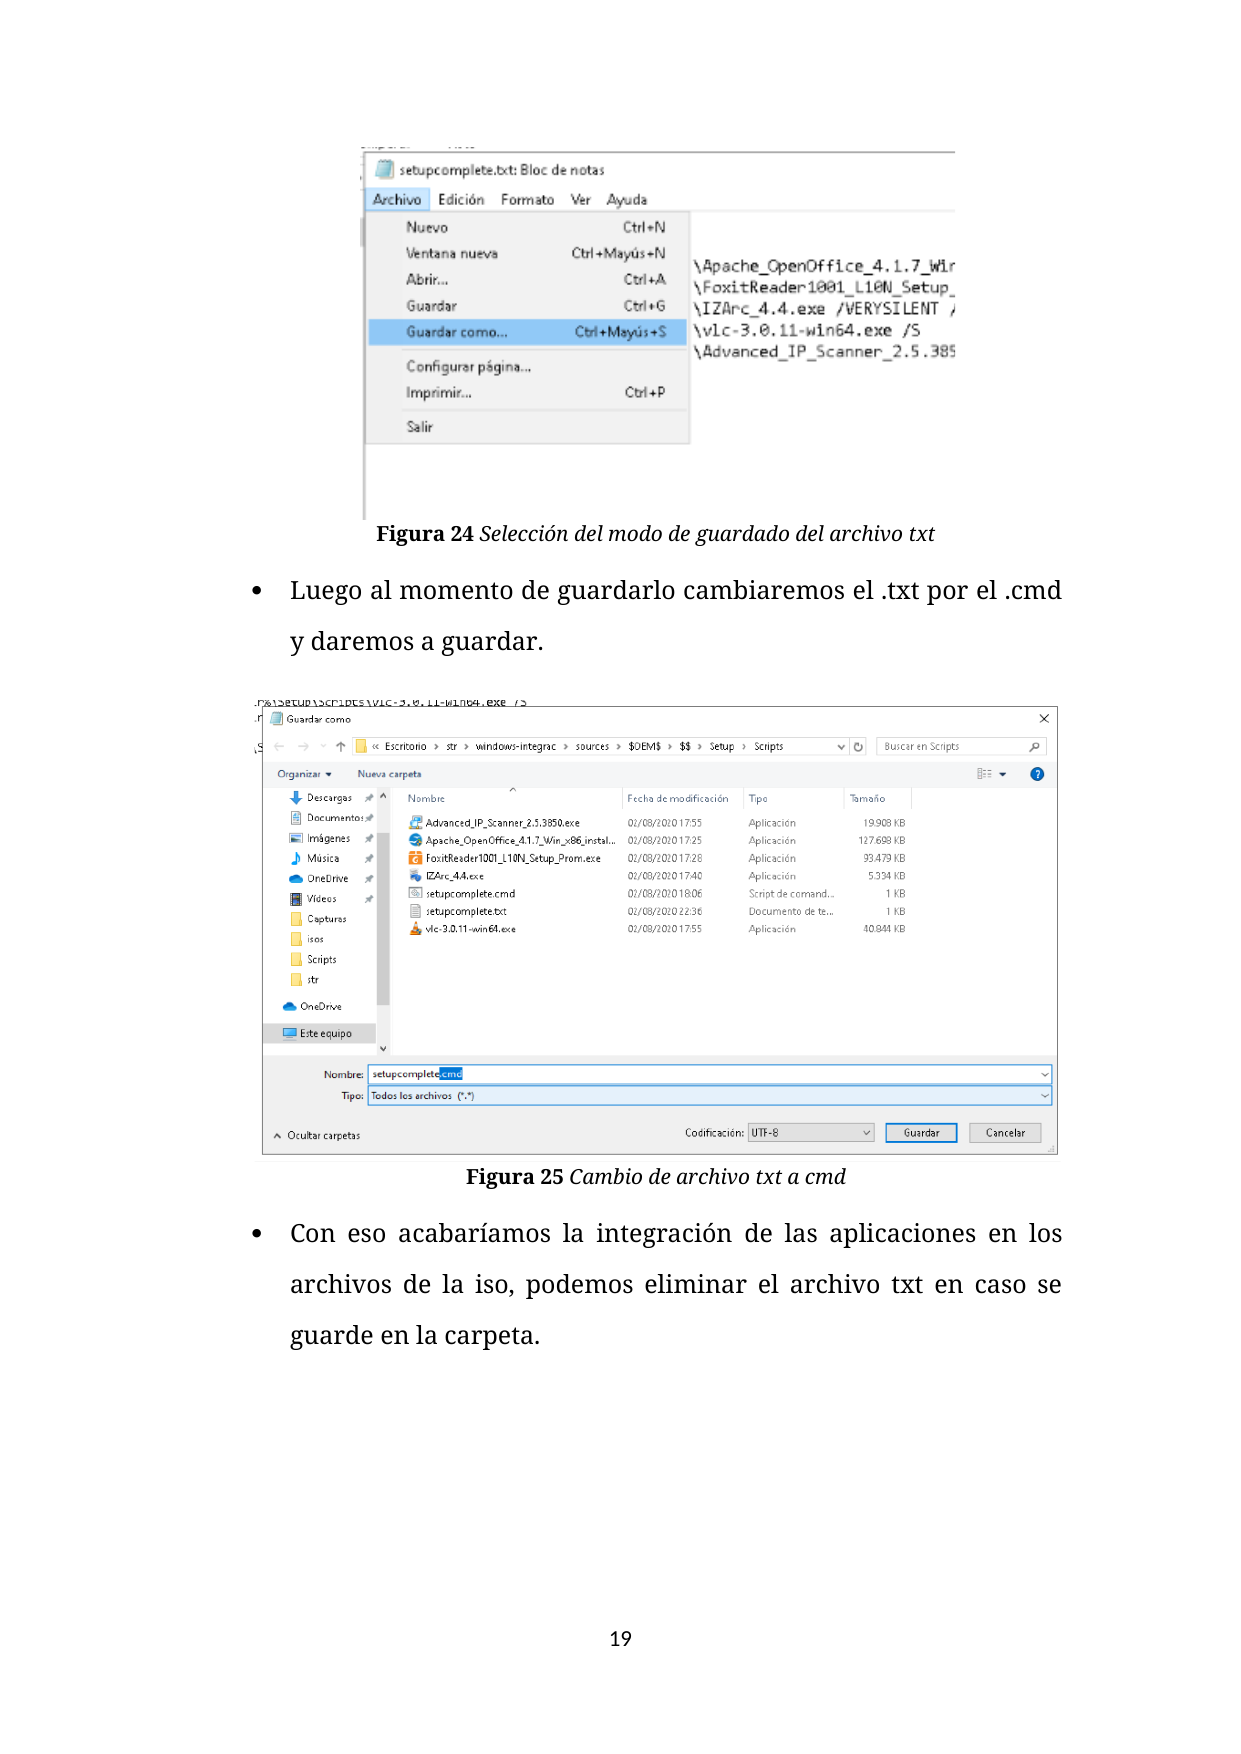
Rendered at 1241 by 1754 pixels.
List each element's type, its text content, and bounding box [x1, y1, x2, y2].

list Luego al momento de guardarlo cambiaremos el .txt por el .cmd y daremos a guardar. [252, 573, 1063, 658]
picture [360, 147, 956, 520]
picture [254, 700, 1061, 1162]
text Figura 24 Selección del modo de guardado del archivo txt [177, 519, 1063, 548]
text Figura 25 Cambio de archivo txt a cmd [177, 1162, 1063, 1191]
list Con eso acabaríamos la integración de las aplicaciones en los archivos de la iso, podemos eliminar el archivo txt en caso se guarde en la carpeta. [252, 1216, 1063, 1352]
